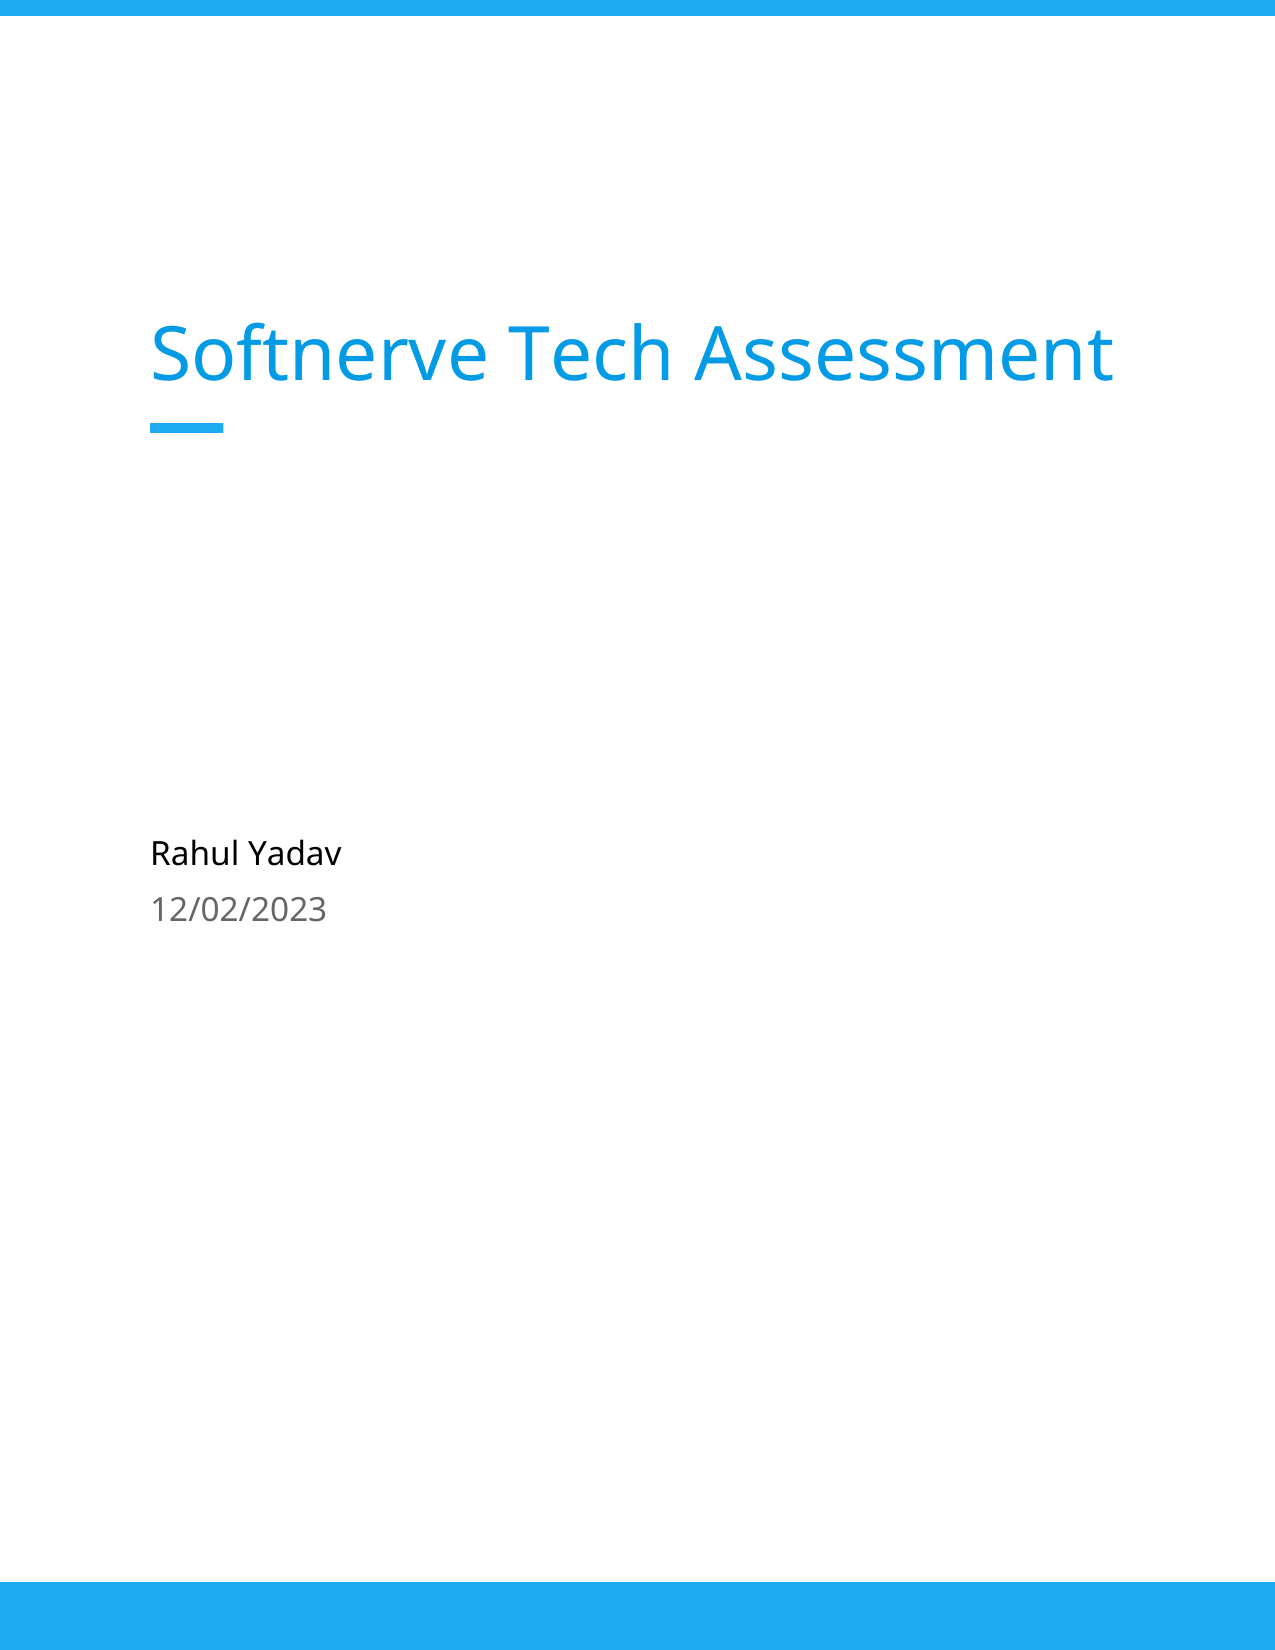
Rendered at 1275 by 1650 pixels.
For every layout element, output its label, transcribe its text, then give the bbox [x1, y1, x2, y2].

text Rahul Yadav 12/02/2023 [150, 829, 1125, 931]
picture [150, 423, 224, 433]
title Softnerve Tech Assessment [150, 300, 1125, 402]
picture [0, 1582, 1275, 1650]
picture [0, 0, 1275, 16]
